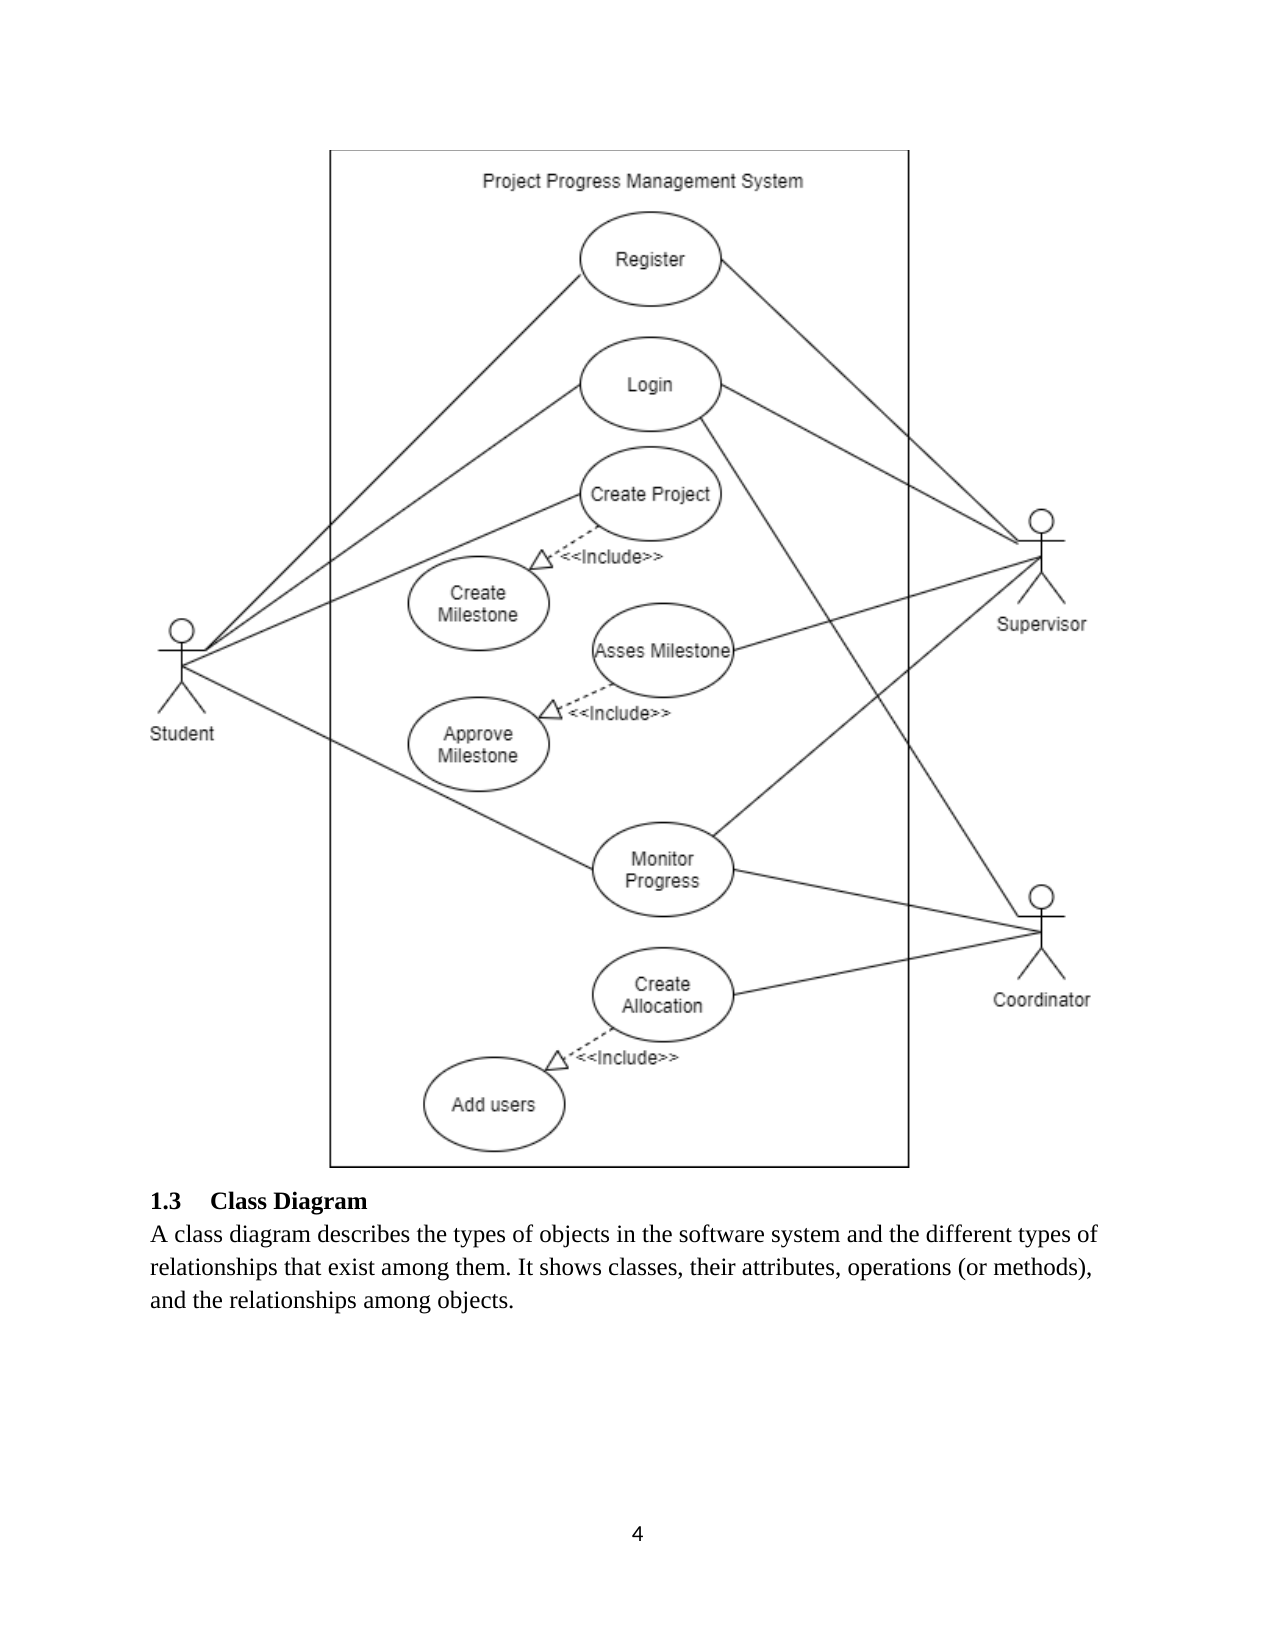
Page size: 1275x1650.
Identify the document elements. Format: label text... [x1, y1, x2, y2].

picture [150, 150, 1091, 1168]
text A class diagram describes the types of objects in the software system and the different types of relationships that exist among them. It shows classes, their attributes, operations (or methods), and the relationships among objects. [150, 1219, 1125, 1314]
subtitle Class Diagram [150, 1186, 1125, 1215]
